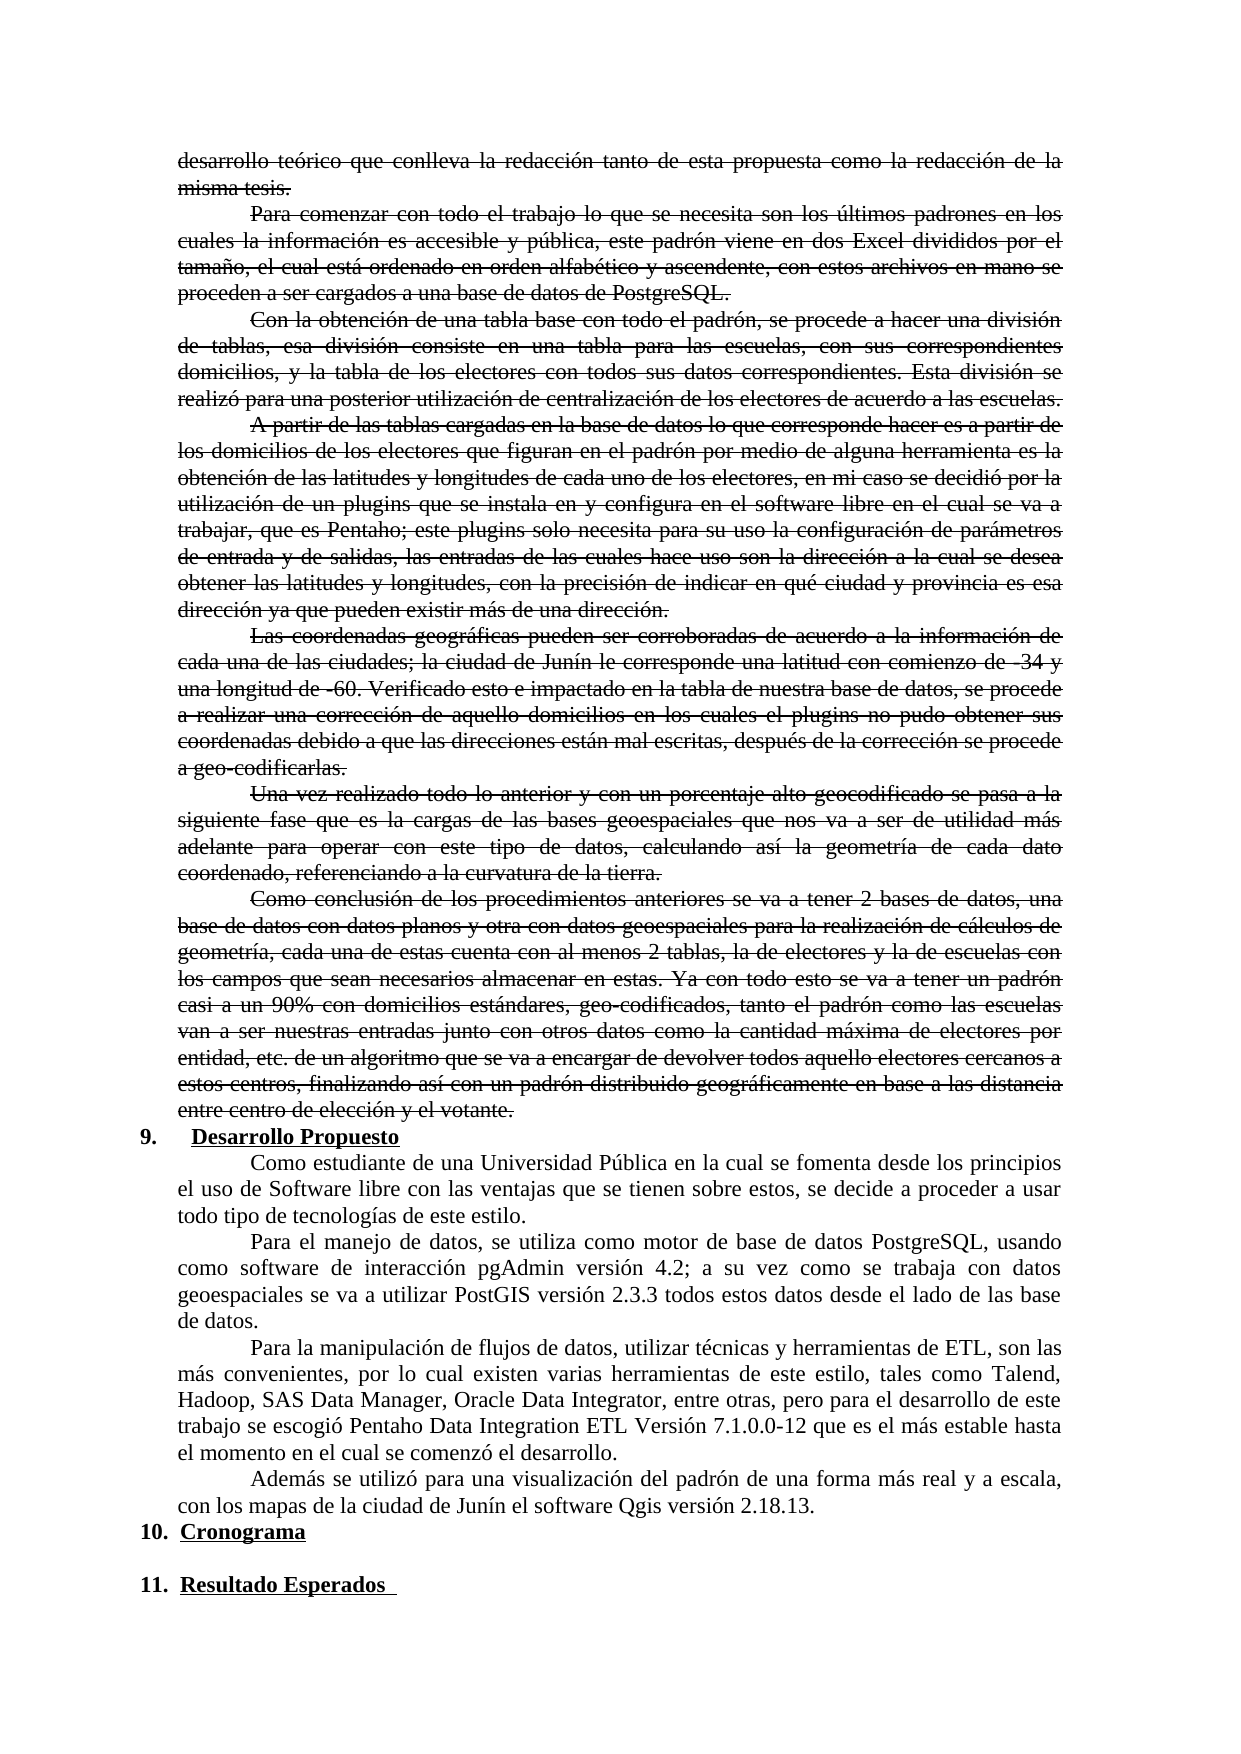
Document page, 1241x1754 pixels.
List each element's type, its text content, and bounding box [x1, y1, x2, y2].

text 10. Cronograma [140, 1518, 1063, 1544]
text A partir de las tablas cargadas en la base de datos lo que corresponde hacer es a partir de los domicilios de los electores que figuran en el padrón por medio de alguna herramienta es la obtención de las latitudes y longitudes de cada uno de los electores, en mi caso se decidió por la utilización de un plugins que se instala en y configura en el software libre en el cual se va a trabajar, que es Pentaho; este plugins solo necesita para su uso la configuración de parámetros de entrada y de salidas, las entradas de las cuales hace uso son la dirección a la cual se desea obtener las latitudes y longitudes, con la precisión de indicar en qué ciudad y provincia es esa dirección ya que pueden existir más de una dirección. [177, 453, 1063, 531]
text Para comenzar con todo el trabajo lo que se necesita son los últimos padrones en los cuales la información es accesible y pública, este padrón viene en dos Excel divididos por el tamaño, el cual está ordenado en orden alfabético y ascendente, con estos archivos en mano se proceden a ser cargados a una base de datos de PostgreSQL. [177, 200, 1063, 241]
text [177, 148, 1063, 162]
text Como estudiante de una Universidad Pública en la cual se fomenta desde los principios el uso de Software libre con las ventajas que se tienen sobre estos, se decide a proceder a usar todo tipo de tecnologías de este estilo. [177, 1149, 1063, 1228]
text Para el manejo de datos, se utiliza como motor de base de datos PostgreSQL, usando como software de interacción pgAdmin versión 4.2; a su vez como se trabaja con datos geoespaciales se va a utilizar PostGIS versión 2.3.3 todos estos datos desde el lado de las base de datos. [177, 1228, 1063, 1333]
text Con la obtención de una tabla base con todo el padrón, se procede a hacer una división de tablas, esa división consiste en una tabla para las escuelas, con sus correspondientes domicilios, y la tabla de los electores con todos sus datos correspondientes. Esta división se realizó para una posterior utilización de centralización de los electores de acuerdo a las escuelas. [177, 347, 1063, 373]
text Una vez realizado todo lo anterior y con un porcentaje alto geocodificado se pasa a la siguiente fase que es la cargas de las bases geoespaciales que nos va a ser de utilidad más adelante para operar con este tipo de datos, calculando así la geometría de cada dato coordenado, referenciando a la curvatura de la tierra. [177, 780, 1063, 847]
text 9. Desarrollo Propuesto [140, 1123, 1063, 1149]
text Con la obtención de una tabla base con todo el padrón, se procede a hacer una división de tablas, esa división consiste en una tabla para las escuelas, con sus correspondientes domicilios, y la tabla de los electores con todos sus datos correspondientes. Esta división se realizó para una posterior utilización de centralización de los electores de acuerdo a las escuelas. [177, 306, 1063, 346]
text Una vez realizado todo lo anterior y con un porcentaje alto geocodificado se pasa a la siguiente fase que es la cargas de las bases geoespaciales que nos va a ser de utilidad más adelante para operar con este tipo de datos, calculando así la geometría de cada dato coordenado, referenciando a la curvatura de la tierra. [177, 848, 1063, 886]
text Las coordenadas geográficas pueden ser corroboradas de acuerdo a la información de cada una de las ciudades; la ciudad de Junín le corresponde una latitud con comienzo de -34 y una longitud de -60. Verificado esto e impactado en la tabla de nuestra base de datos, se procede a realizar una corrección de aquello domicilios en los cuales el plugins no pudo obtener sus coordenadas debido a que las direcciones están mal escritas, después de la corrección se procede a geo-codificarlas. [177, 743, 1063, 780]
text Además se utilizó para una visualización del padrón de una forma más real y a escala, con los mapas de la ciudad de Junín el software Qgis versión 2.18.13. [177, 1465, 1063, 1518]
text Como conclusión de los procedimientos anteriores se va a tener 2 bases de datos, una base de datos con datos planos y otra con datos geoespaciales para la realización de cálculos de geometría, cada una de estas cuenta con al menos 2 tablas, la de electores y la de escuelas con los campos que sean necesarios almacenar en estas. Ya con todo esto se va a tener un padrón casi a un 90% con domicilios estándares, geo-codificados, tanto el padrón como las escuelas van a ser nuestras entradas junto con otros datos como la cantidad máxima de electores por entidad, etc. de un algoritmo que se va a encargar de devolver todos aquello electores cercanos a estos centros, finalizando así con un padrón distribuido geográficamente en base a las distancia entre centro de elección y el votante. [177, 1006, 1063, 1084]
text Para comenzar con todo el trabajo lo que se necesita son los últimos padrones en los cuales la información es accesible y pública, este padrón viene en dos Excel divididos por el tamaño, el cual está ordenado en orden alfabético y ascendente, con estos archivos en mano se proceden a ser cargados a una base de datos de PostgreSQL. [177, 242, 1063, 267]
text Como conclusión de los procedimientos anteriores se va a tener 2 bases de datos, una base de datos con datos planos y otra con datos geoespaciales para la realización de cálculos de geometría, cada una de estas cuenta con al menos 2 tablas, la de electores y la de escuelas con los campos que sean necesarios almacenar en estas. Ya con todo esto se va a tener un padrón casi a un 90% con domicilios estándares, geo-codificados, tanto el padrón como las escuelas van a ser nuestras entradas junto con otros datos como la cantidad máxima de electores por entidad, etc. de un algoritmo que se va a encargar de devolver todos aquello electores cercanos a estos centros, finalizando así con un padrón distribuido geográficamente en base a las distancia entre centro de elección y el votante. [177, 886, 1063, 979]
text Para la manipulación de flujos de datos, utilizar técnicas y herramientas de ETL, son las más convenientes, por lo cual existen varias herramientas de este estilo, tales como Talend, Hadoop, SAS Data Manager, Oracle Data Integrator, entre otras, pero para el desarrollo de este trabajo se escogió Pentaho Data Integration ETL Versión 7.1.0.0-12 que es el más estable hasta el momento en el cual se comenzó el desarrollo. [177, 1333, 1063, 1465]
text Las coordenadas geográficas pueden ser corroboradas de acuerdo a la información de cada una de las ciudades; la ciudad de Junín le corresponde una latitud con comienzo de -34 y una longitud de -60. Verificado esto e impactado en la tabla de nuestra base de datos, se procede a realizar una corrección de aquello domicilios en los cuales el plugins no pudo obtener sus coordenadas debido a que las direcciones están mal escritas, después de la corrección se procede a geo-codificarlas. [177, 622, 1063, 663]
text Para comenzar con todo el trabajo lo que se necesita son los últimos padrones en los cuales la información es accesible y pública, este padrón viene en dos Excel divididos por el tamaño, el cual está ordenado en orden alfabético y ascendente, con estos archivos en mano se proceden a ser cargados a una base de datos de PostgreSQL. [177, 268, 1063, 306]
text 11. Resultado Esperados [140, 1571, 1063, 1597]
